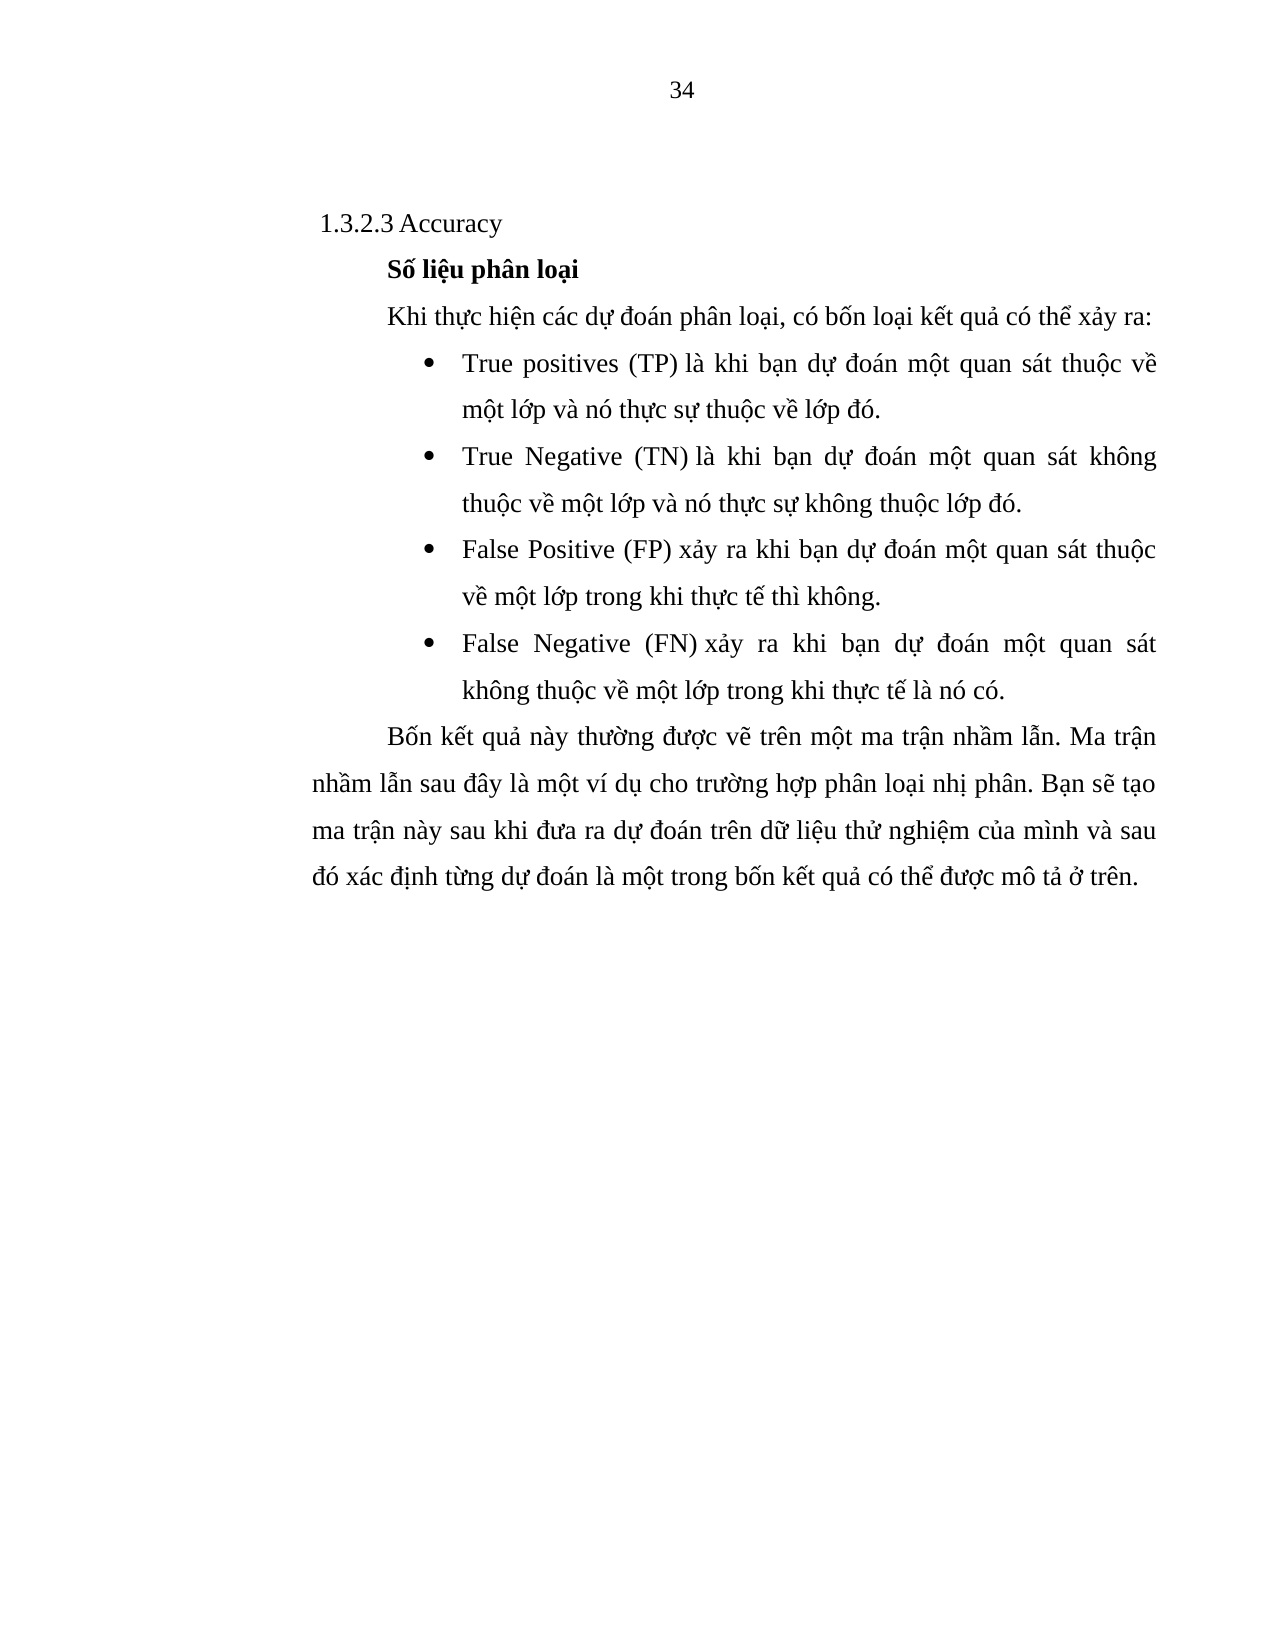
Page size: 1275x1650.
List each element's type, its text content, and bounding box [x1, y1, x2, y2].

list False Positive (FP) xảy ra khi bạn dự đoán một quan sát thuộc về một lớp trong khi thực tế thì không. [424, 534, 1157, 612]
list True positives (TP) là khi bạn dự đoán một quan sát thuộc về một lớp và nó thực sự thuộc về lớp đó. [424, 347, 1157, 425]
text Số liệu phân loại [312, 253, 1157, 284]
list Accuracy [319, 207, 1157, 238]
list True Negative (TN) là khi bạn dự đoán một quan sát không thuộc về một lớp và nó thực sự không thuộc lớp đó. [424, 440, 1157, 518]
text Bốn kết quả này thường được vẽ trên một ma trận nhầm lẫn. Ma trận nhầm lẫn sau đây là một ví dụ cho trường hợp phân loại nhị phân. Bạn sẽ tạo ma trận này sau khi đưa ra dự đoán trên dữ liệu thử nghiệm của mình và sau đó xác định từng dự đoán là một trong bốn kết quả có thể được mô tả ở trên. [312, 721, 1157, 892]
list False Negative (FN) xảy ra khi bạn dự đoán một quan sát không thuộc về một lớp trong khi thực tế là nó có. [424, 627, 1157, 705]
text Khi thực hiện các dự đoán phân loại, có bốn loại kết quả có thể xảy ra: [312, 300, 1157, 331]
